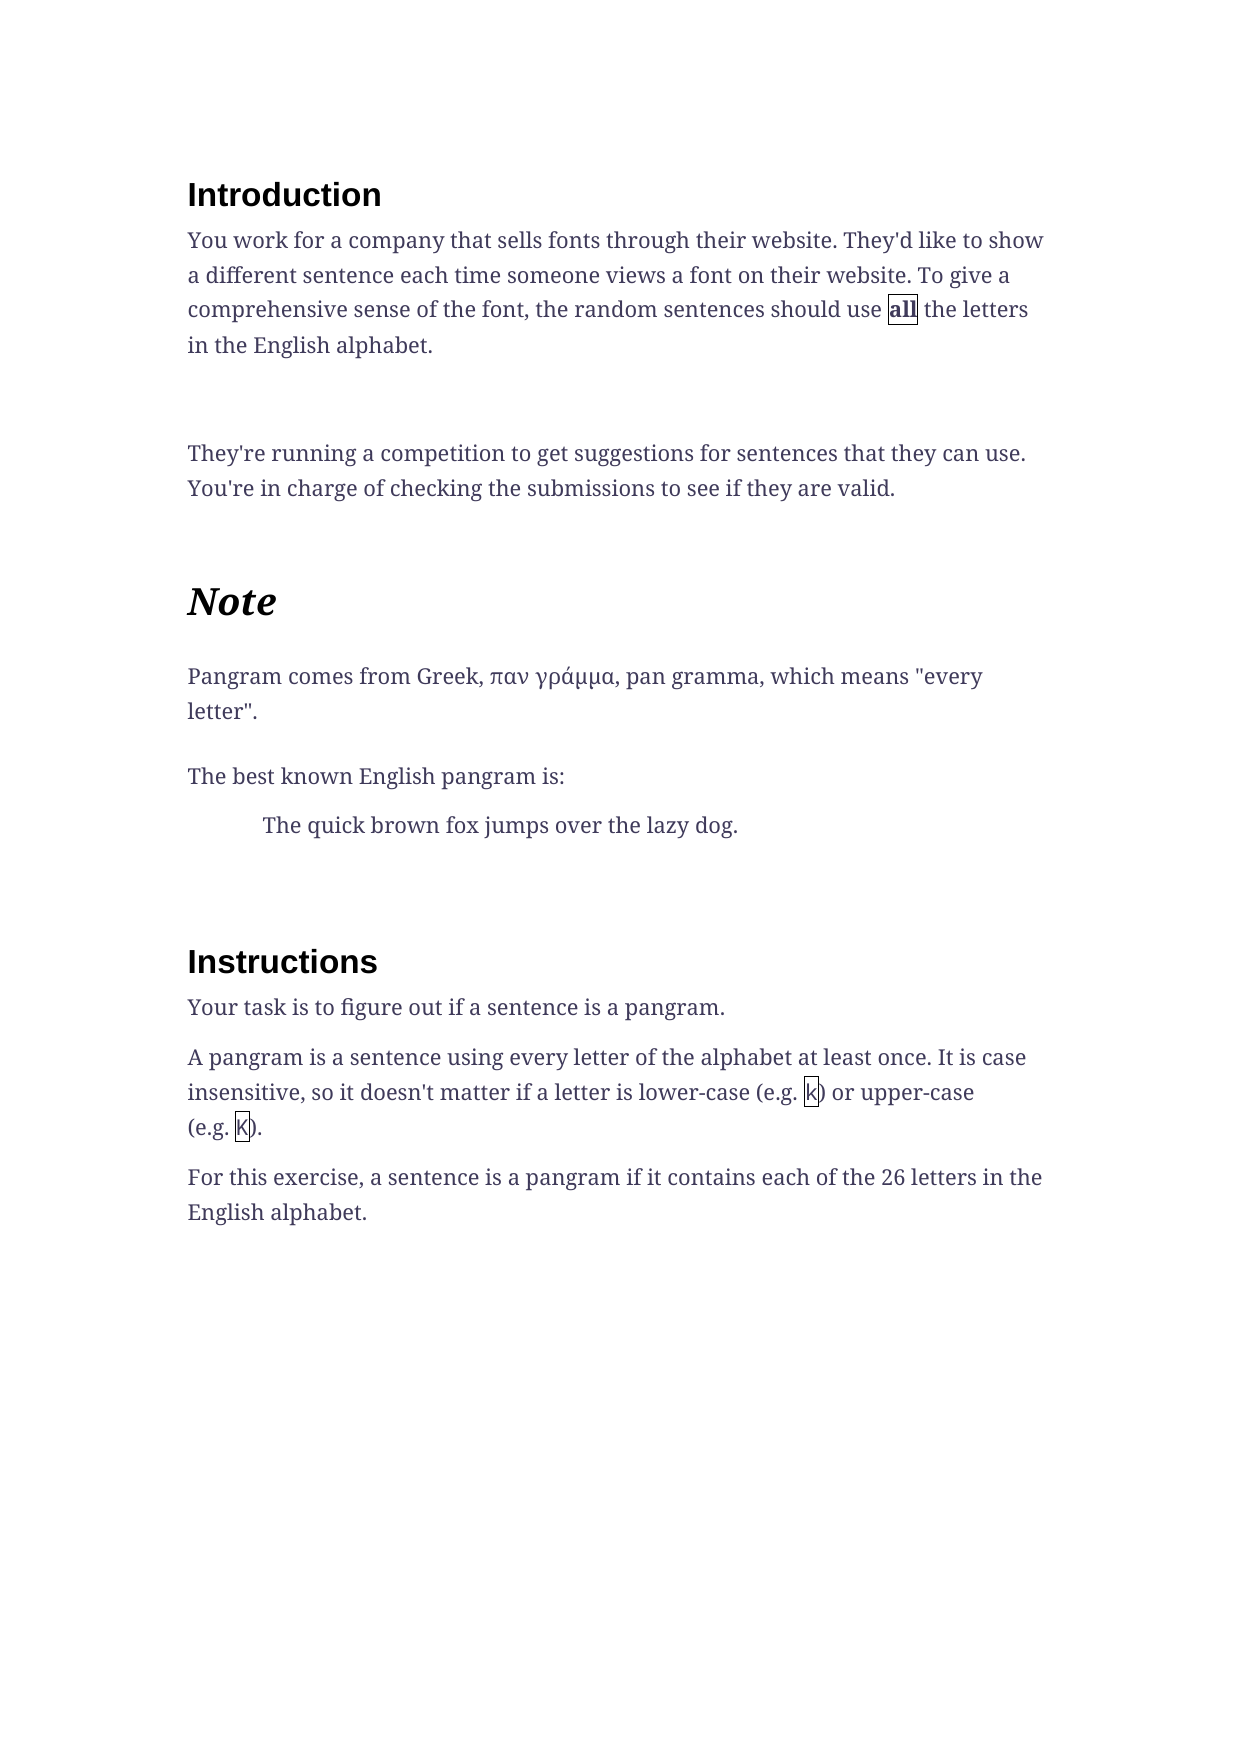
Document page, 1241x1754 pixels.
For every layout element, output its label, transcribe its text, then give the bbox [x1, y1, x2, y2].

text You work for a company that sells fonts through their website. They'd like to show a different sentence each time someone views a font on their website. To give a comprehensive sense of the font, the random sentences should use all the letters in the English alphabet. [187, 220, 1053, 360]
subtitle Note [187, 576, 1053, 627]
text Pangram comes from Greek, παν γράμμα, pan gramma, which means "every letter". [187, 656, 1053, 726]
text For this exercise, a sentence is a pangram if it contains each of the 26 letters in the English alphabet. [187, 1157, 1053, 1227]
subtitle Instructions [187, 942, 1053, 981]
text Your task is to figure out if a sentence is a pangram. [187, 987, 1053, 1022]
text They're running a competition to get suggestions for sentences that they can use. You're in charge of checking the submissions to see if they are valid. [187, 433, 1053, 503]
text A pangram is a sentence using every letter of the alphabet at least once. It is case insensitive, so it doesn't matter if a letter is lower-case (e.g. k) or upper-case (e.g. K). [187, 1037, 1053, 1142]
text The quick brown fox jumps over the lazy dog. [262, 805, 978, 840]
subtitle Introduction [187, 175, 1053, 213]
text The best known English pangram is: [187, 761, 1053, 791]
